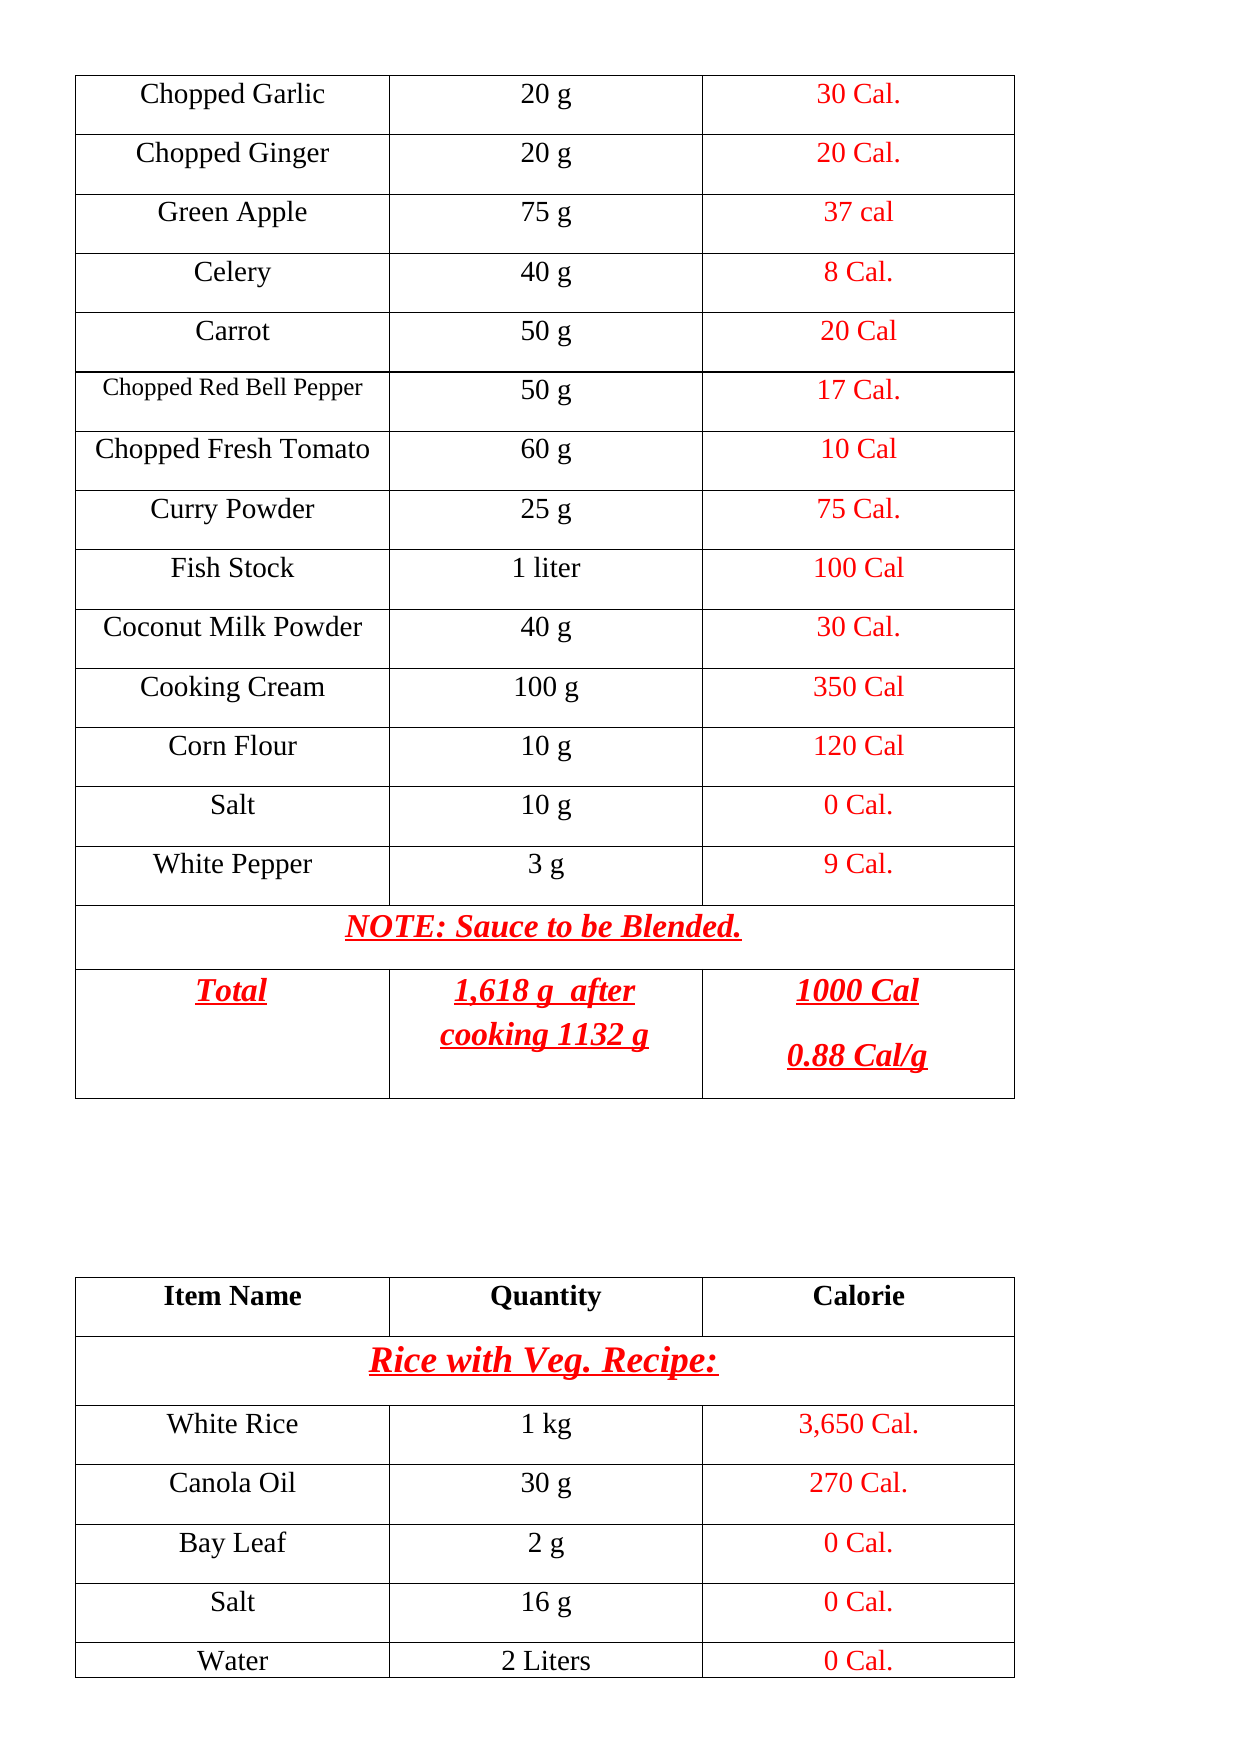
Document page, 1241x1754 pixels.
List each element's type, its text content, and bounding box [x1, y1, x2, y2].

table_cell 75 g [390, 195, 702, 253]
table_cell 75 Cal. [703, 491, 1014, 549]
table_cell Water [76, 1643, 389, 1677]
table_cell 100 g [390, 669, 702, 727]
table_cell 0 Cal. [703, 1643, 1014, 1677]
table_cell 350 Cal [703, 669, 1014, 727]
table_cell 1 liter [390, 550, 702, 608]
table_cell NOTE: Sauce to be Blended. [76, 906, 1014, 969]
table_cell White Rice [76, 1406, 389, 1464]
table_cell Carrot [76, 313, 389, 371]
table_cell 8 Cal. [703, 254, 1014, 312]
table_cell Salt [76, 1584, 389, 1642]
table_cell Fish Stock [76, 550, 389, 608]
table_cell 1 kg [390, 1406, 702, 1464]
table_cell 25 g [390, 491, 702, 549]
table_cell Rice with Veg. Recipe: [76, 1337, 1014, 1405]
table_cell 50 g [390, 373, 702, 431]
table_cell 1000 Cal 0.88 Cal/g [703, 970, 1014, 1098]
table_cell 37 cal [703, 195, 1014, 253]
table_cell Green Apple [76, 195, 389, 253]
table_cell Chopped Garlic [76, 76, 389, 134]
table_cell 270 Cal. [703, 1465, 1014, 1524]
table_cell 3 g [390, 847, 702, 905]
table_cell Bay Leaf [76, 1525, 389, 1583]
table_cell Chopped Fresh Tomato [76, 432, 389, 490]
table_cell 0 Cal. [703, 1584, 1014, 1642]
table_cell 0 Cal. [703, 1525, 1014, 1583]
table_cell 16 g [390, 1584, 702, 1642]
table_cell Chopped Ginger [76, 135, 389, 193]
table_cell 40 g [390, 610, 702, 668]
table_cell Corn Flour [76, 728, 389, 786]
table_cell 30 g [390, 1465, 702, 1524]
table_cell Curry Powder [76, 491, 389, 549]
table_cell Cooking Cream [76, 669, 389, 727]
table_cell 120 Cal [703, 728, 1014, 786]
table_cell Coconut Milk Powder [76, 610, 389, 668]
table_cell Salt [76, 787, 389, 846]
table_cell 2 Liters [390, 1643, 702, 1677]
table_cell Celery [76, 254, 389, 312]
table_cell 20 g [390, 135, 702, 193]
table_cell White Pepper [76, 847, 389, 905]
table_cell 2 g [390, 1525, 702, 1583]
table_cell Canola Oil [76, 1465, 389, 1524]
table_cell 20 g [390, 76, 702, 134]
table_cell 20 Cal [703, 313, 1014, 371]
table_cell 60 g [390, 432, 702, 490]
table_header Item Name [76, 1278, 389, 1336]
table_cell 30 Cal. [703, 610, 1014, 668]
table_cell 20 Cal. [703, 135, 1014, 193]
table_cell Total [76, 970, 389, 1098]
table_header Calorie [703, 1278, 1014, 1336]
table_cell 10 Cal [703, 432, 1014, 490]
table_cell 17 Cal. [703, 373, 1014, 431]
table_cell 30 Cal. [703, 76, 1014, 134]
table_cell 100 Cal [703, 550, 1014, 608]
table_cell 1,618 g after cooking 1132 g [390, 970, 702, 1098]
table_cell 3,650 Cal. [703, 1406, 1014, 1464]
table_cell 10 g [390, 787, 702, 846]
table_cell 0 Cal. [703, 787, 1014, 846]
table_cell Chopped Red Bell Pepper [76, 373, 389, 431]
table_cell 9 Cal. [703, 847, 1014, 905]
table_cell 10 g [390, 728, 702, 786]
table_header Quantity [390, 1278, 702, 1336]
table_cell 40 g [390, 254, 702, 312]
table_cell 50 g [390, 313, 702, 371]
